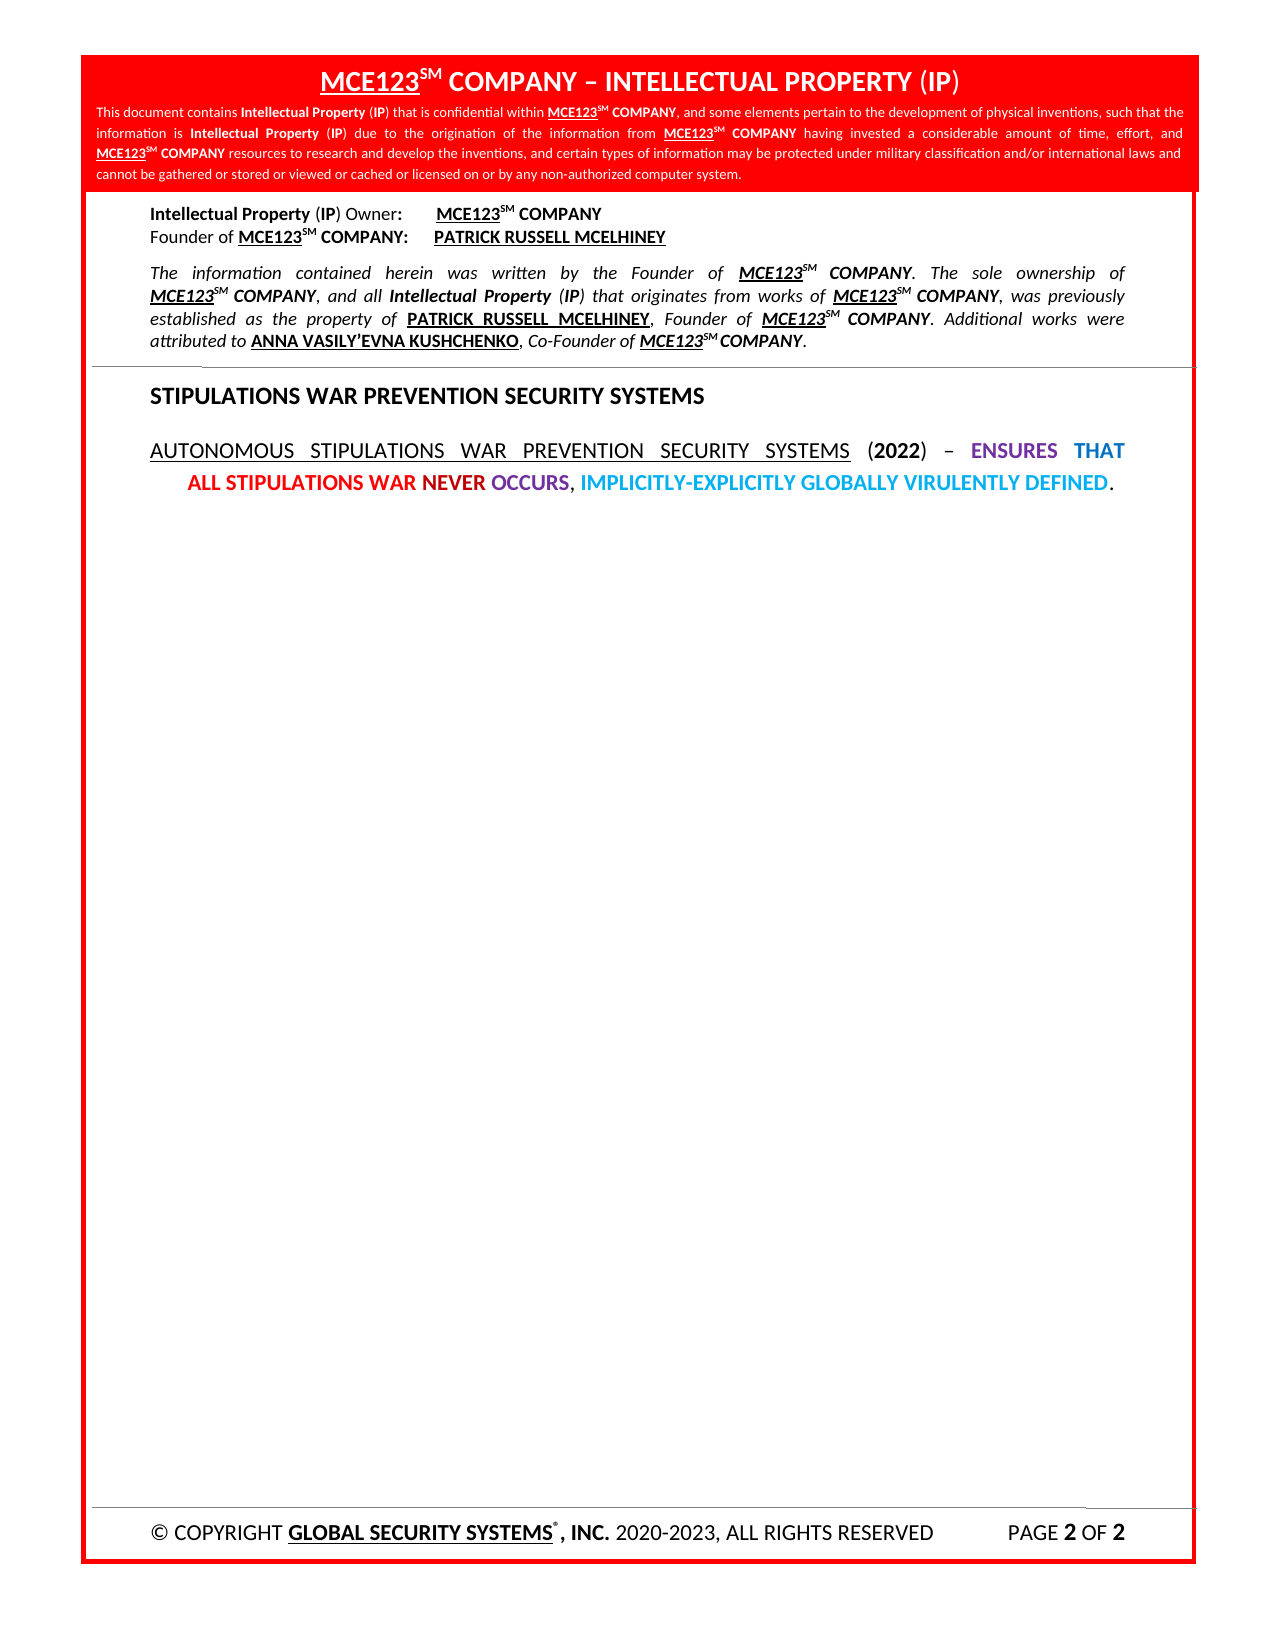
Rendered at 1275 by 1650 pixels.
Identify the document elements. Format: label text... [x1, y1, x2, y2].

text AUTONOMOUS STIPULATIONS WAR PREVENTION SECURITY SYSTEMS (2022) – ENSURES THAT ALL STIPULATIONS WAR NEVER OCCURS, IMPLICITLY-EXPLICITLY GLOBALLY VIRULENTLY DEFINED. [150, 436, 1125, 497]
text STIPULATIONS WAR PREVENTION SECURITY SYSTEMS [150, 381, 1125, 411]
